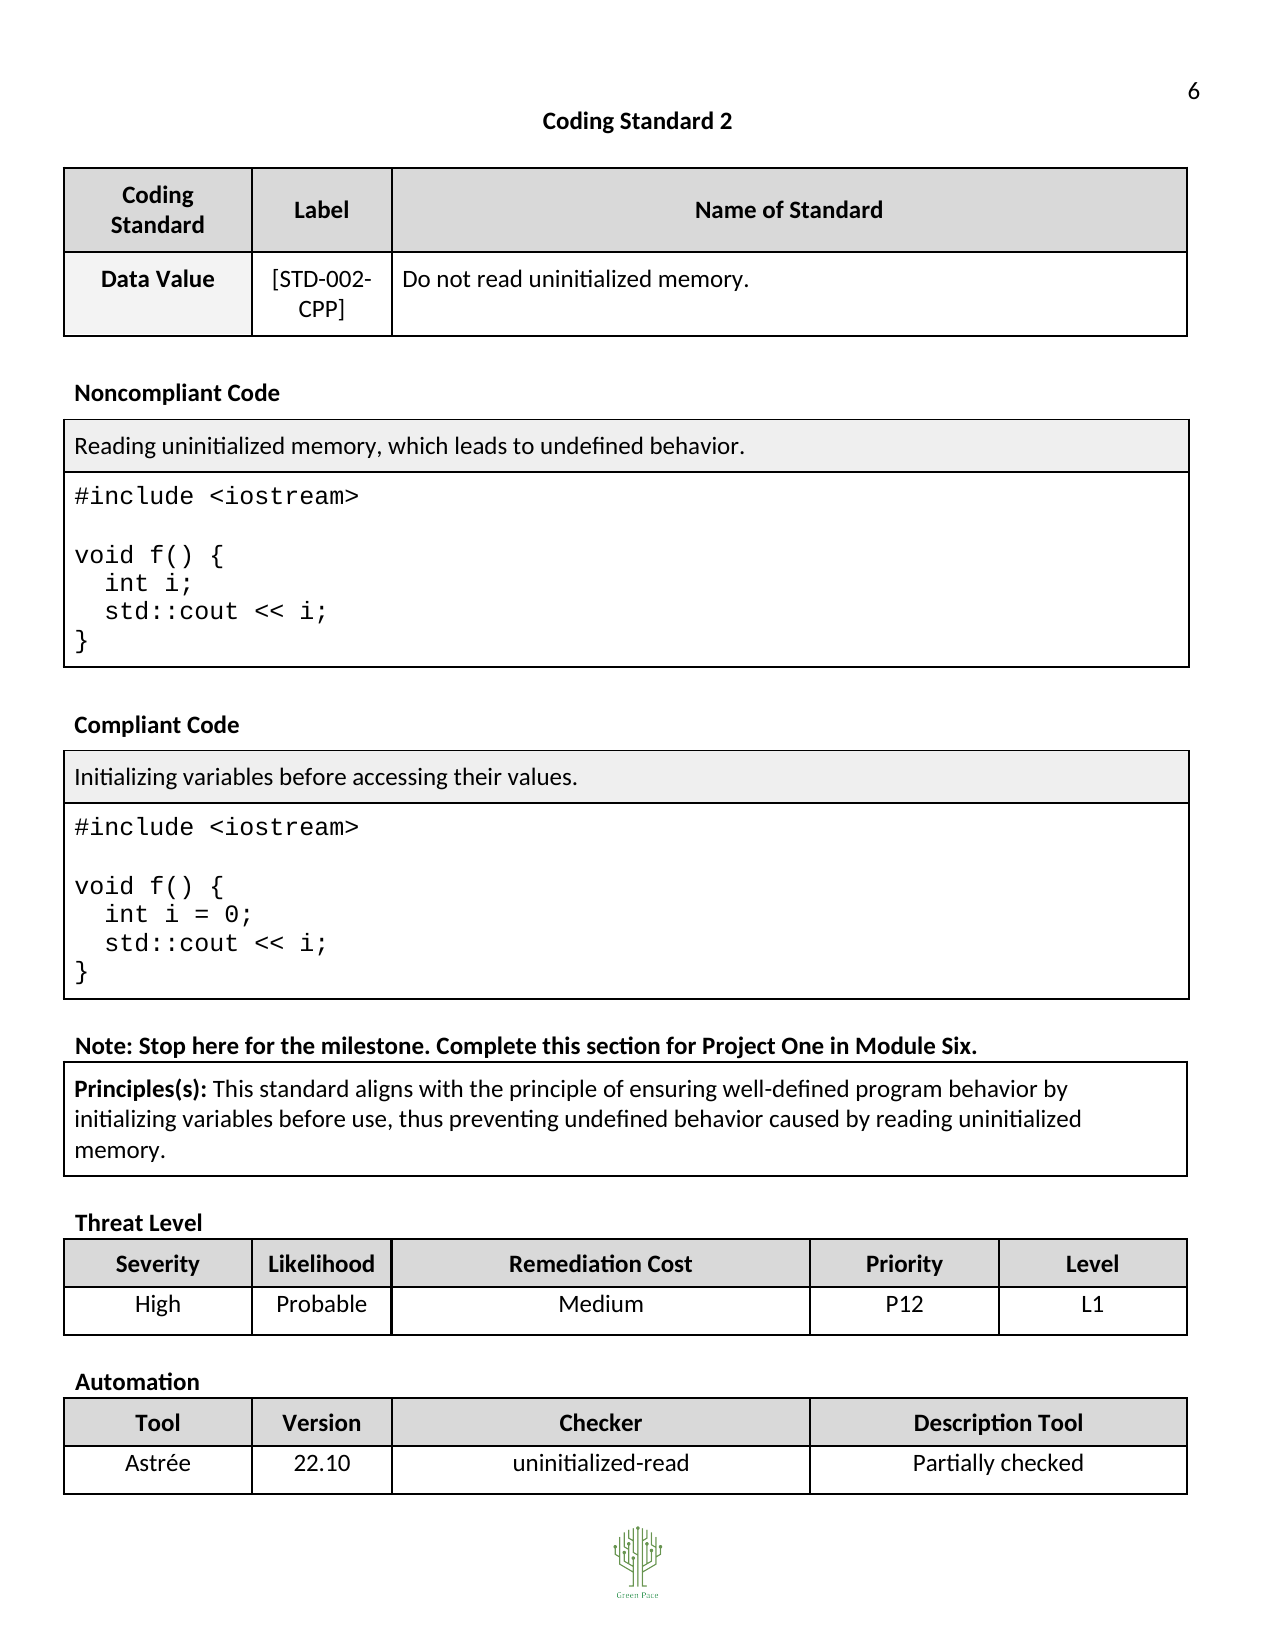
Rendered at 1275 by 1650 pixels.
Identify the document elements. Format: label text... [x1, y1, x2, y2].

table_header Checker [393, 1399, 809, 1445]
table_header Likelihood [253, 1240, 390, 1286]
table_cell [STD-002-CPP] [253, 253, 391, 334]
table_cell Data Value [65, 253, 251, 334]
table_cell Reading uninitialized memory, which leads to undefined behavior. [65, 420, 1188, 471]
table_cell Astrée [65, 1447, 251, 1493]
table_cell Probable [253, 1288, 390, 1334]
table_header Compliant Code [64, 699, 1189, 750]
table_header Version [253, 1399, 391, 1445]
table_cell 22.10 [253, 1447, 391, 1493]
table_cell L1 [1000, 1288, 1186, 1334]
table_header Remediation Cost [393, 1240, 809, 1286]
table_cell #include <iostream> void f() { int i = 0; std::cout << i; } [65, 804, 1188, 997]
table_cell Do not read uninitialized memory. [393, 253, 1186, 334]
table_cell Medium [393, 1288, 809, 1334]
table_header Name of Standard [393, 169, 1186, 251]
table_header Level [1000, 1240, 1186, 1286]
text Automation [75, 1367, 1200, 1397]
table_cell High [65, 1288, 251, 1334]
table_header Priority [811, 1240, 998, 1286]
table_cell P12 [811, 1288, 998, 1334]
text Threat Level [75, 1208, 1200, 1238]
table_header Noncompliant Code [64, 367, 1189, 418]
text Note: Stop here for the milestone. Complete this section for Project One in Module Six. [75, 1030, 1200, 1061]
table_cell Initializing variables before accessing their values. [65, 751, 1188, 802]
table_header Principles(s): This standard aligns with the principle of ensuring well-defined program behavior by initializing variables before use, thus preventing undefined behavior caused by reading uninitialized memory. [65, 1063, 1186, 1175]
table_header Severity [65, 1240, 251, 1286]
table_header Coding Standard [65, 169, 251, 251]
table_cell uninitialized-read [393, 1447, 809, 1493]
table_header Tool [65, 1399, 251, 1445]
table_header Label [253, 169, 391, 251]
subtitle Coding Standard 2 [75, 106, 1200, 136]
table_header Description Tool [811, 1399, 1186, 1445]
picture [605, 1521, 670, 1606]
table_cell Partially checked [811, 1447, 1186, 1493]
table_cell #include <iostream> void f() { int i; std::cout << i; } [65, 473, 1188, 666]
